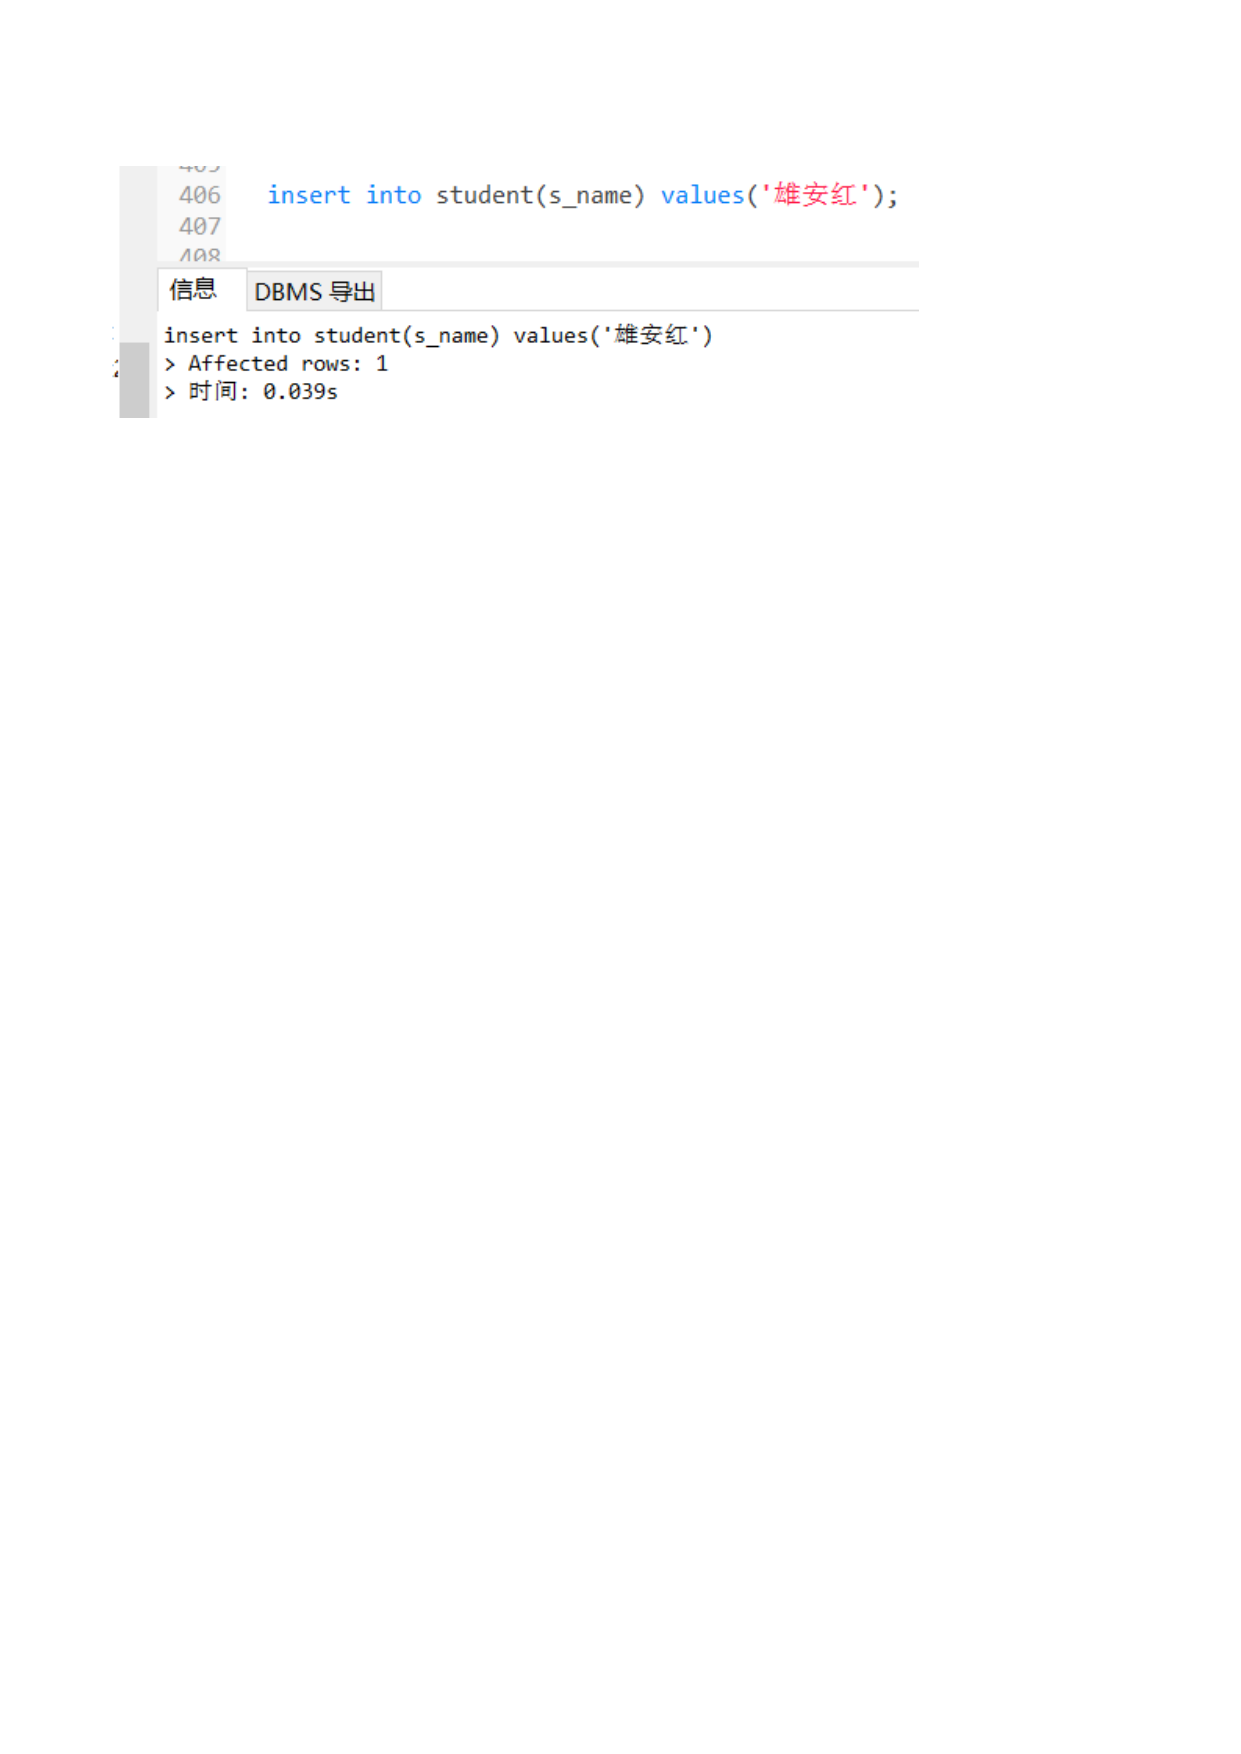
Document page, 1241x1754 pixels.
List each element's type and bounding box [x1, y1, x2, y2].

picture [112, 166, 919, 418]
